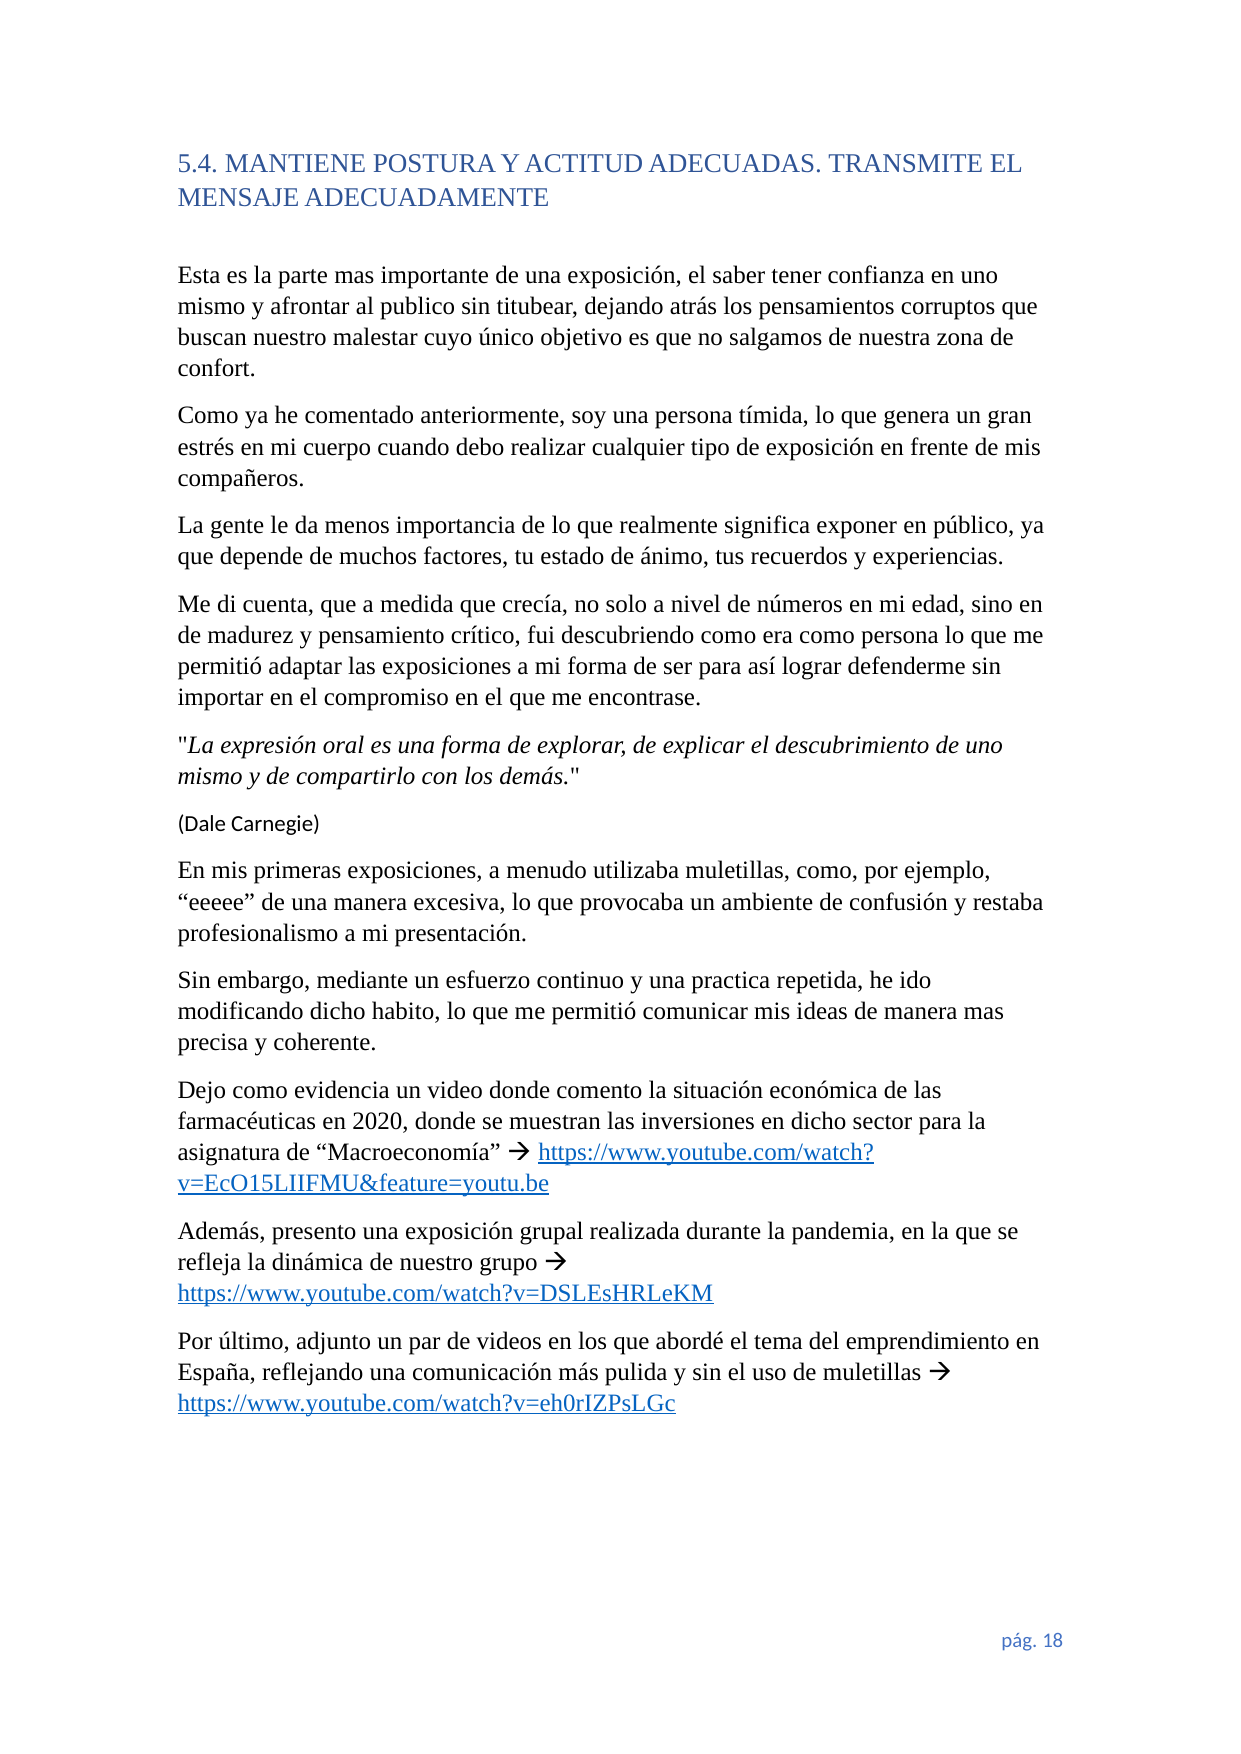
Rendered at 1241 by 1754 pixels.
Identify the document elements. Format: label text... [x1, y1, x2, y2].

text Como ya he comentado anteriormente, soy una persona tímida, lo que genera un gran estrés en mi cuerpo cuando debo realizar cualquier tipo de exposición en frente de mis compañeros. [177, 401, 1063, 491]
text Esta es la parte mas importante de una exposición, el saber tener confianza en uno mismo y afrontar al publico sin titubear, dejando atrás los pensamientos corruptos que buscan nuestro malestar cuyo único objetivo es que no salgamos de nuestra zona de confort. [177, 260, 1063, 382]
text En mis primeras exposiciones, a menudo utilizaba muletillas, como, por ejemplo, “eeeee” de una manera excesiva, lo que provocaba un ambiente de confusión y restaba profesionalismo a mi presentación. [177, 856, 1063, 946]
text Me di cuenta, que a medida que crecía, no solo a nivel de números en mi edad, sino en de madurez y pensamiento crítico, fui descubriendo como era como persona lo que me permitió adaptar las exposiciones a mi forma de ser para así lograr defenderme sin importar en el compromiso en el que me encontrase. [177, 589, 1063, 711]
text La gente le da menos importancia de lo que realmente significa exponer en público, ya que depende de muchos factores, tu estado de ánimo, tus recuerdos y experiencias. [177, 510, 1063, 570]
text "La expresión oral es una forma de explorar, de explicar el descubrimiento de uno mismo y de compartirlo con los demás." [177, 730, 1063, 790]
text Además, presento una exposición grupal realizada durante la pandemia, en la que se refleja la dinámica de nuestro grupo https://www.youtube.com/watch?v=DSLEsHRLeKM [177, 1216, 1063, 1307]
text Por último, adjunto un par de videos en los que abordé el tema del emprendimiento en España, reflejando una comunicación más pulida y sin el uso de muletillas https://www.youtube.com/watch?v=eh0rIZPsLGc [177, 1326, 1063, 1417]
subtitle 5.4. MANTIENE POSTURA Y ACTITUD ADECUADAS. TRANSMITE EL MENSAJE ADECUADAMENTE [177, 148, 1063, 212]
text Sin embargo, mediante un esfuerzo continuo y una practica repetida, he ido modificando dicho habito, lo que me permitió comunicar mis ideas de manera mas precisa y coherente. [177, 965, 1063, 1056]
text Dejo como evidencia un video donde comento la situación económica de las farmacéuticas en 2020, donde se muestran las inversiones en dicho sector para la asignatura de “Macroeconomía” https://www.youtube.com/watch?v=EcO15LIIFMU&feature=youtu.be [177, 1075, 1063, 1197]
